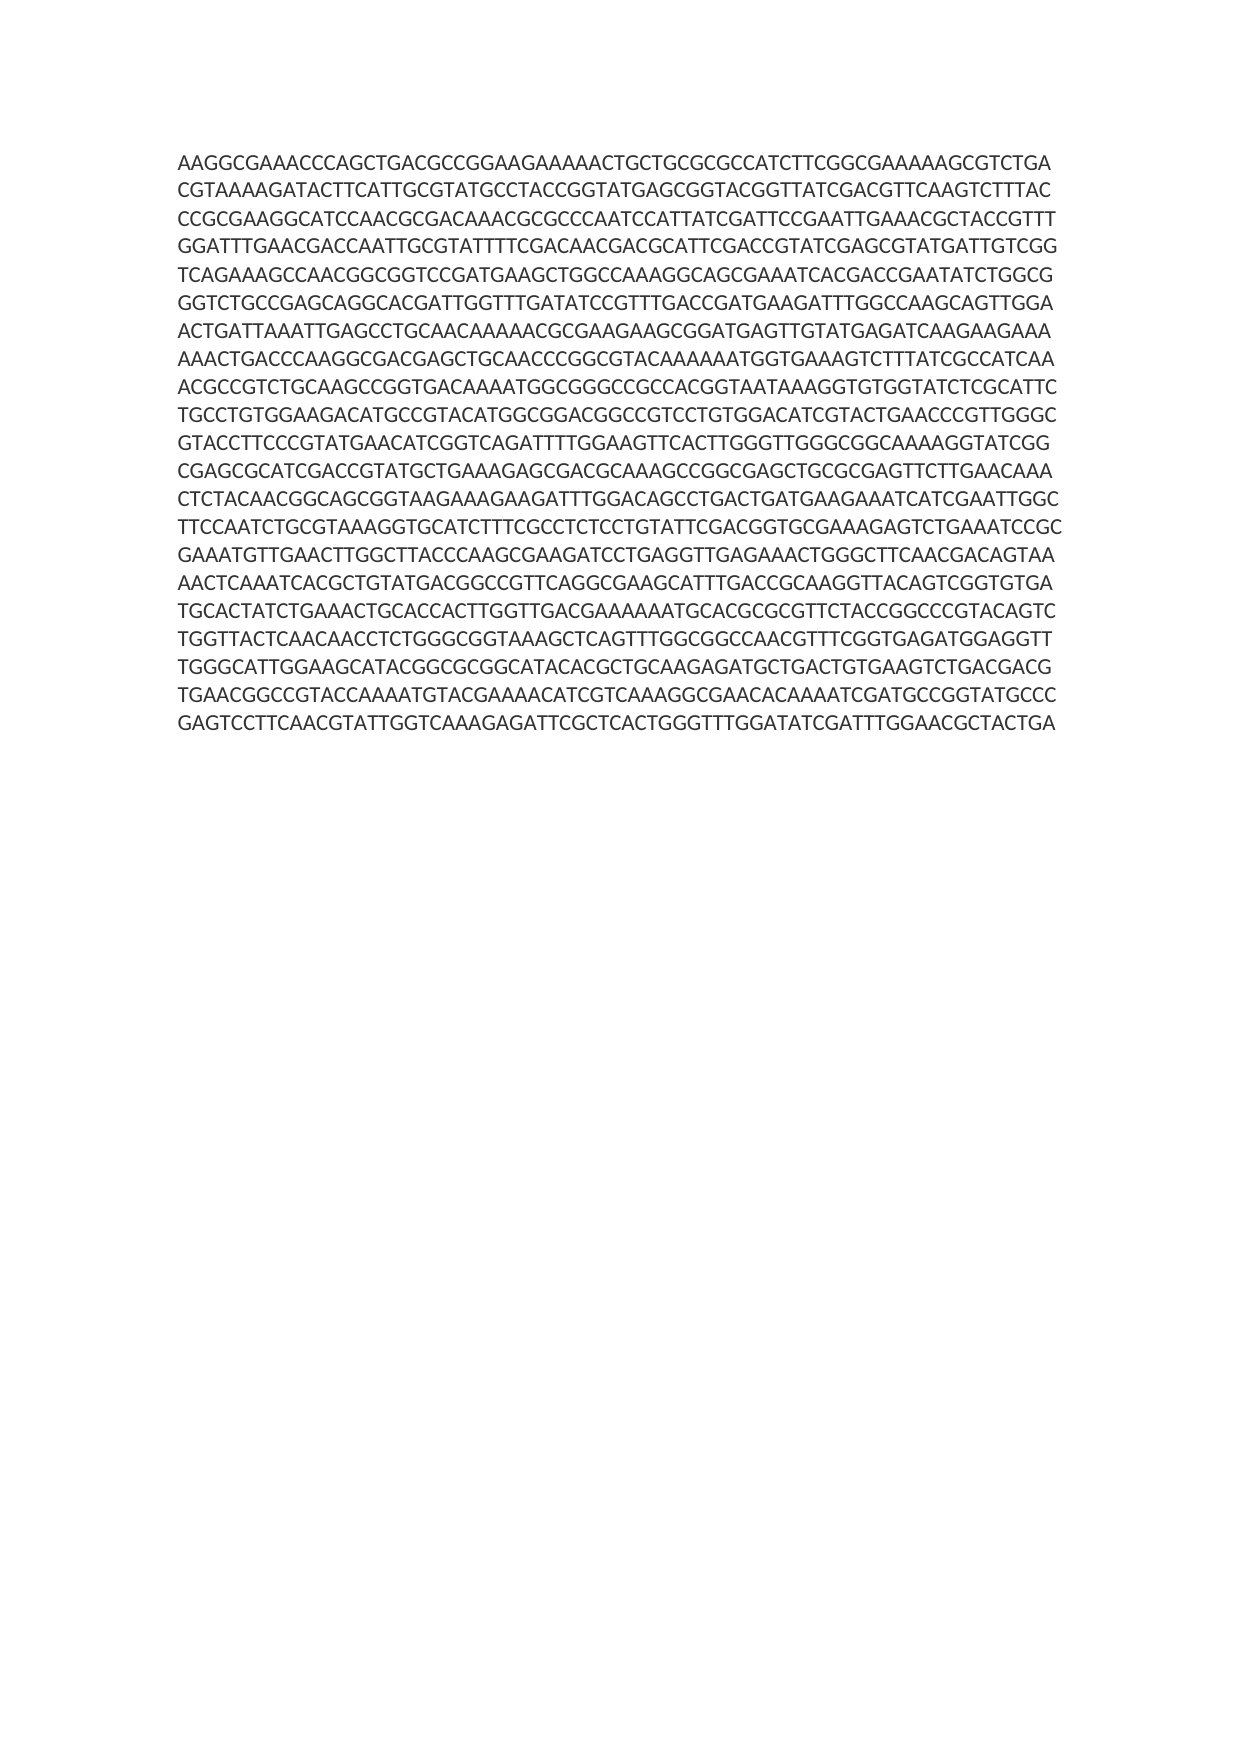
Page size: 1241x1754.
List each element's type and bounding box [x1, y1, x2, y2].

text [177, 148, 1063, 736]
